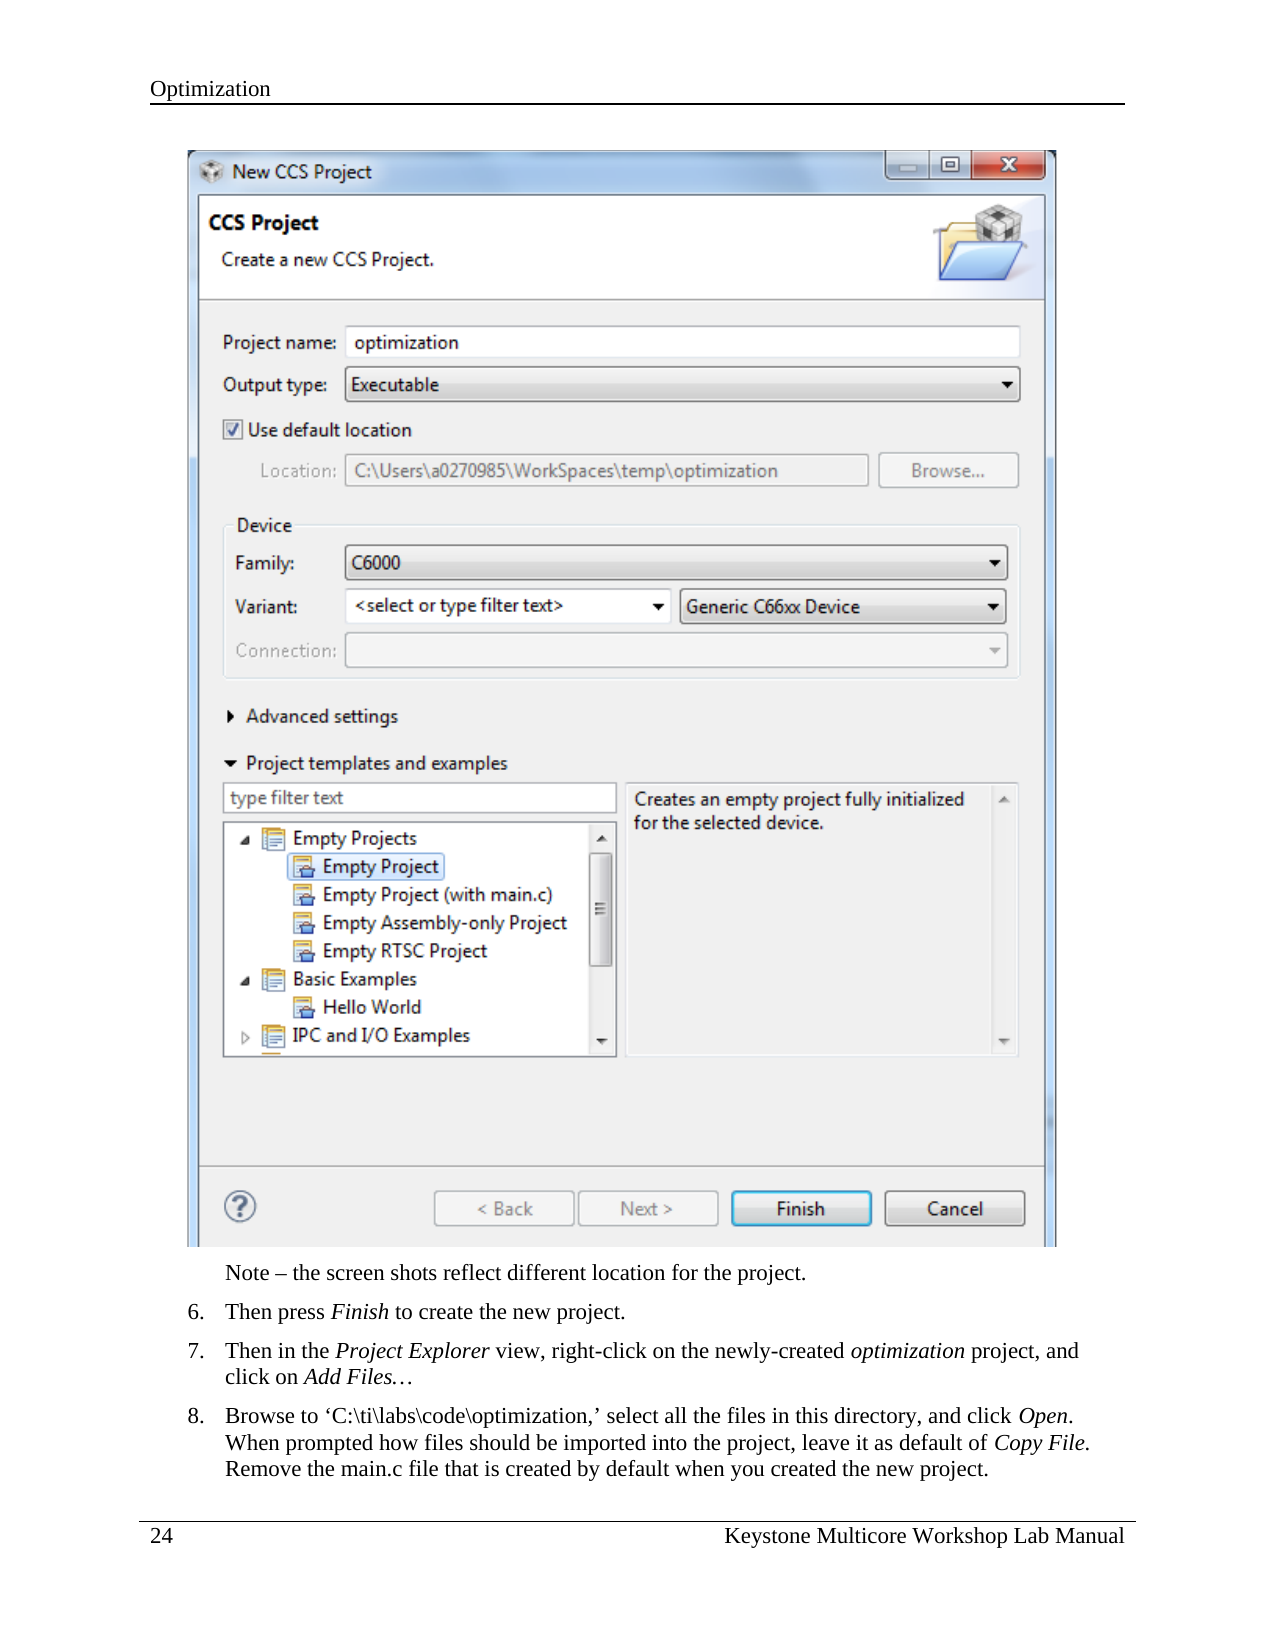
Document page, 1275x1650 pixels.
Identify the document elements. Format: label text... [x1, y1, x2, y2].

list Then in the Project Explorer view, right-click on the newly-created optimization project, and click on Add Files… [187, 1337, 1125, 1390]
list Then press Finish to create the new project. [187, 1298, 1125, 1324]
list Browse to ‘C:\ti\labs\code\optimization,’ select all the files in this directory, and click Open. When prompted how files should be imported into the project, leave it as default of Copy File. Remove the main.c file that is created by default when you created the new project. [187, 1402, 1125, 1481]
picture [187, 150, 1057, 1247]
text Note – the screen shots reflect different location for the project. [225, 1259, 1125, 1286]
